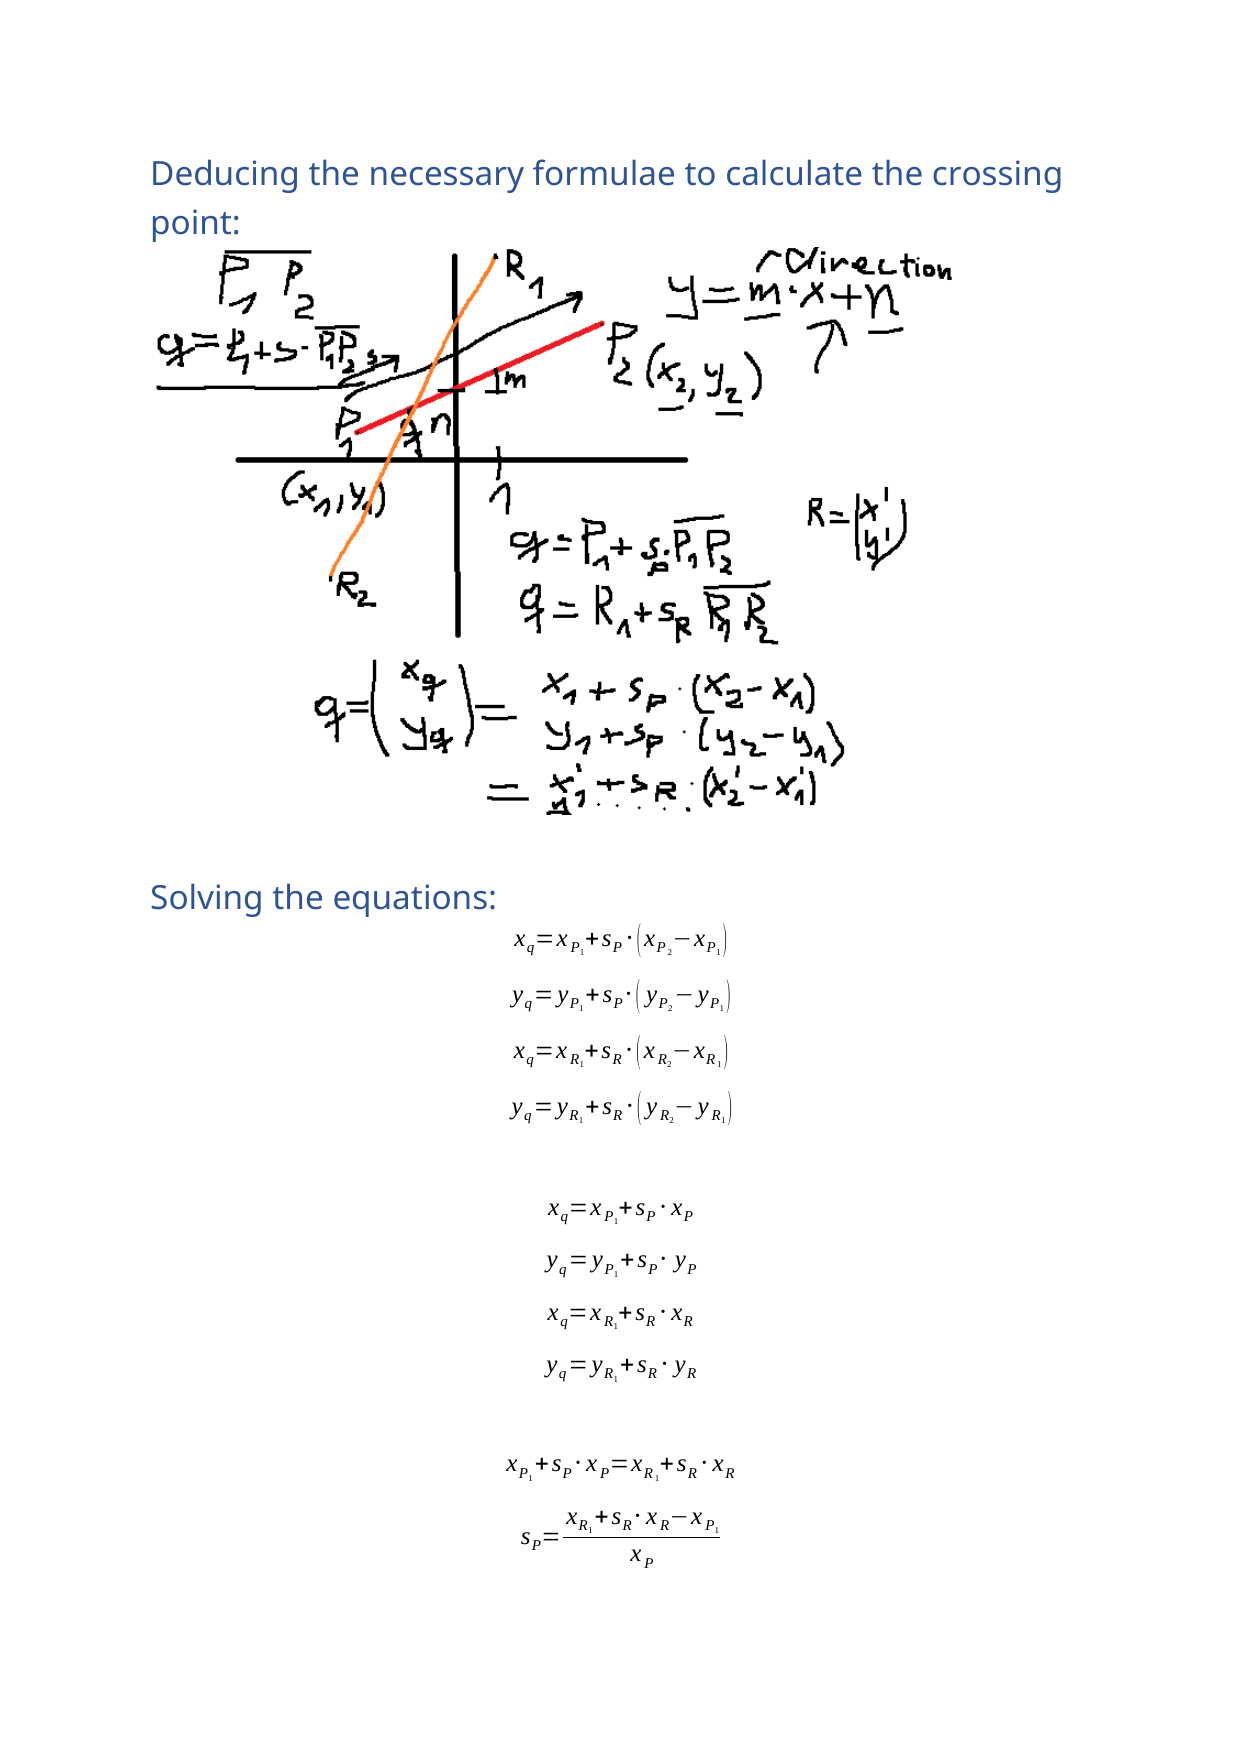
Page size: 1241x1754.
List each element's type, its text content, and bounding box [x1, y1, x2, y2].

picture [150, 247, 1089, 815]
subtitle Solving the equations: [150, 873, 1090, 919]
